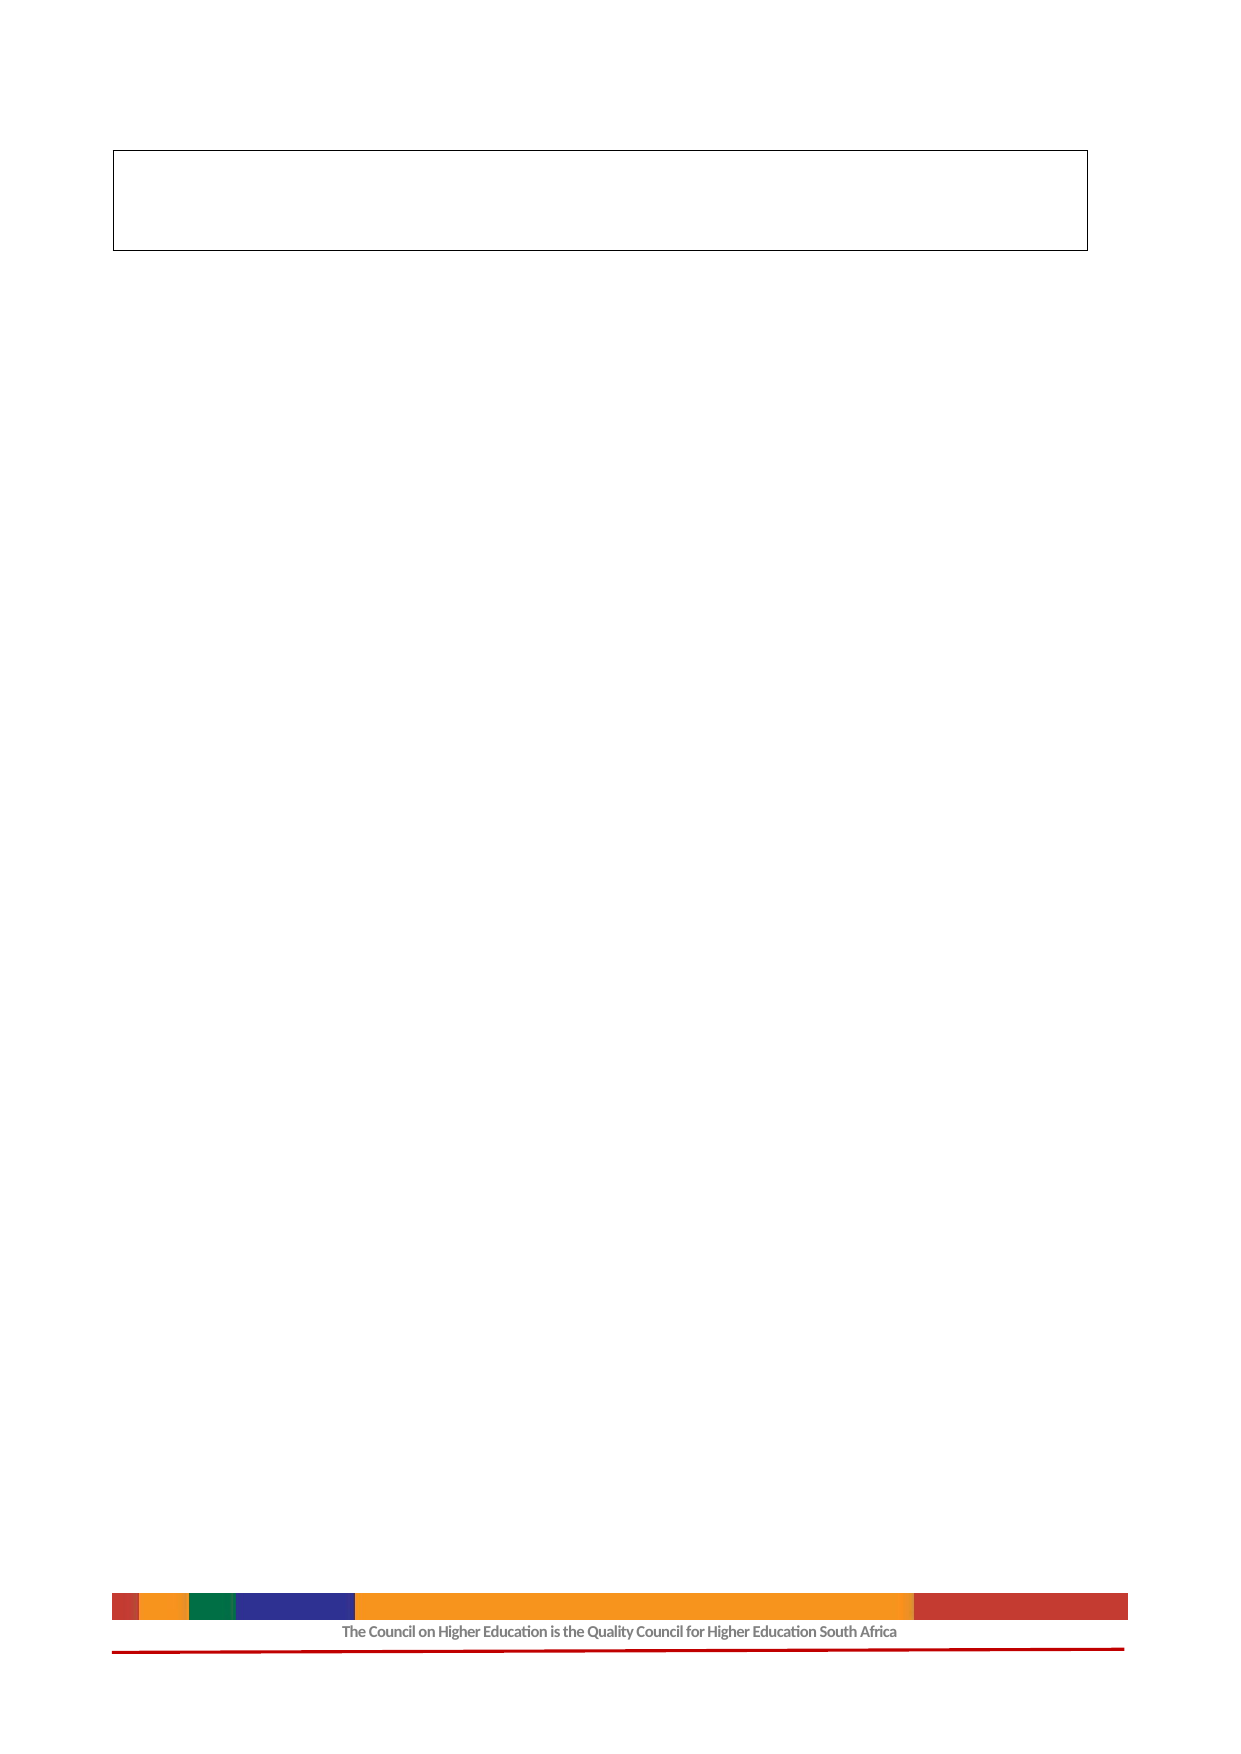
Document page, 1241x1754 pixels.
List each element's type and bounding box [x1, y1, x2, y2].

table_header [114, 151, 1087, 250]
picture [112, 1593, 1128, 1620]
